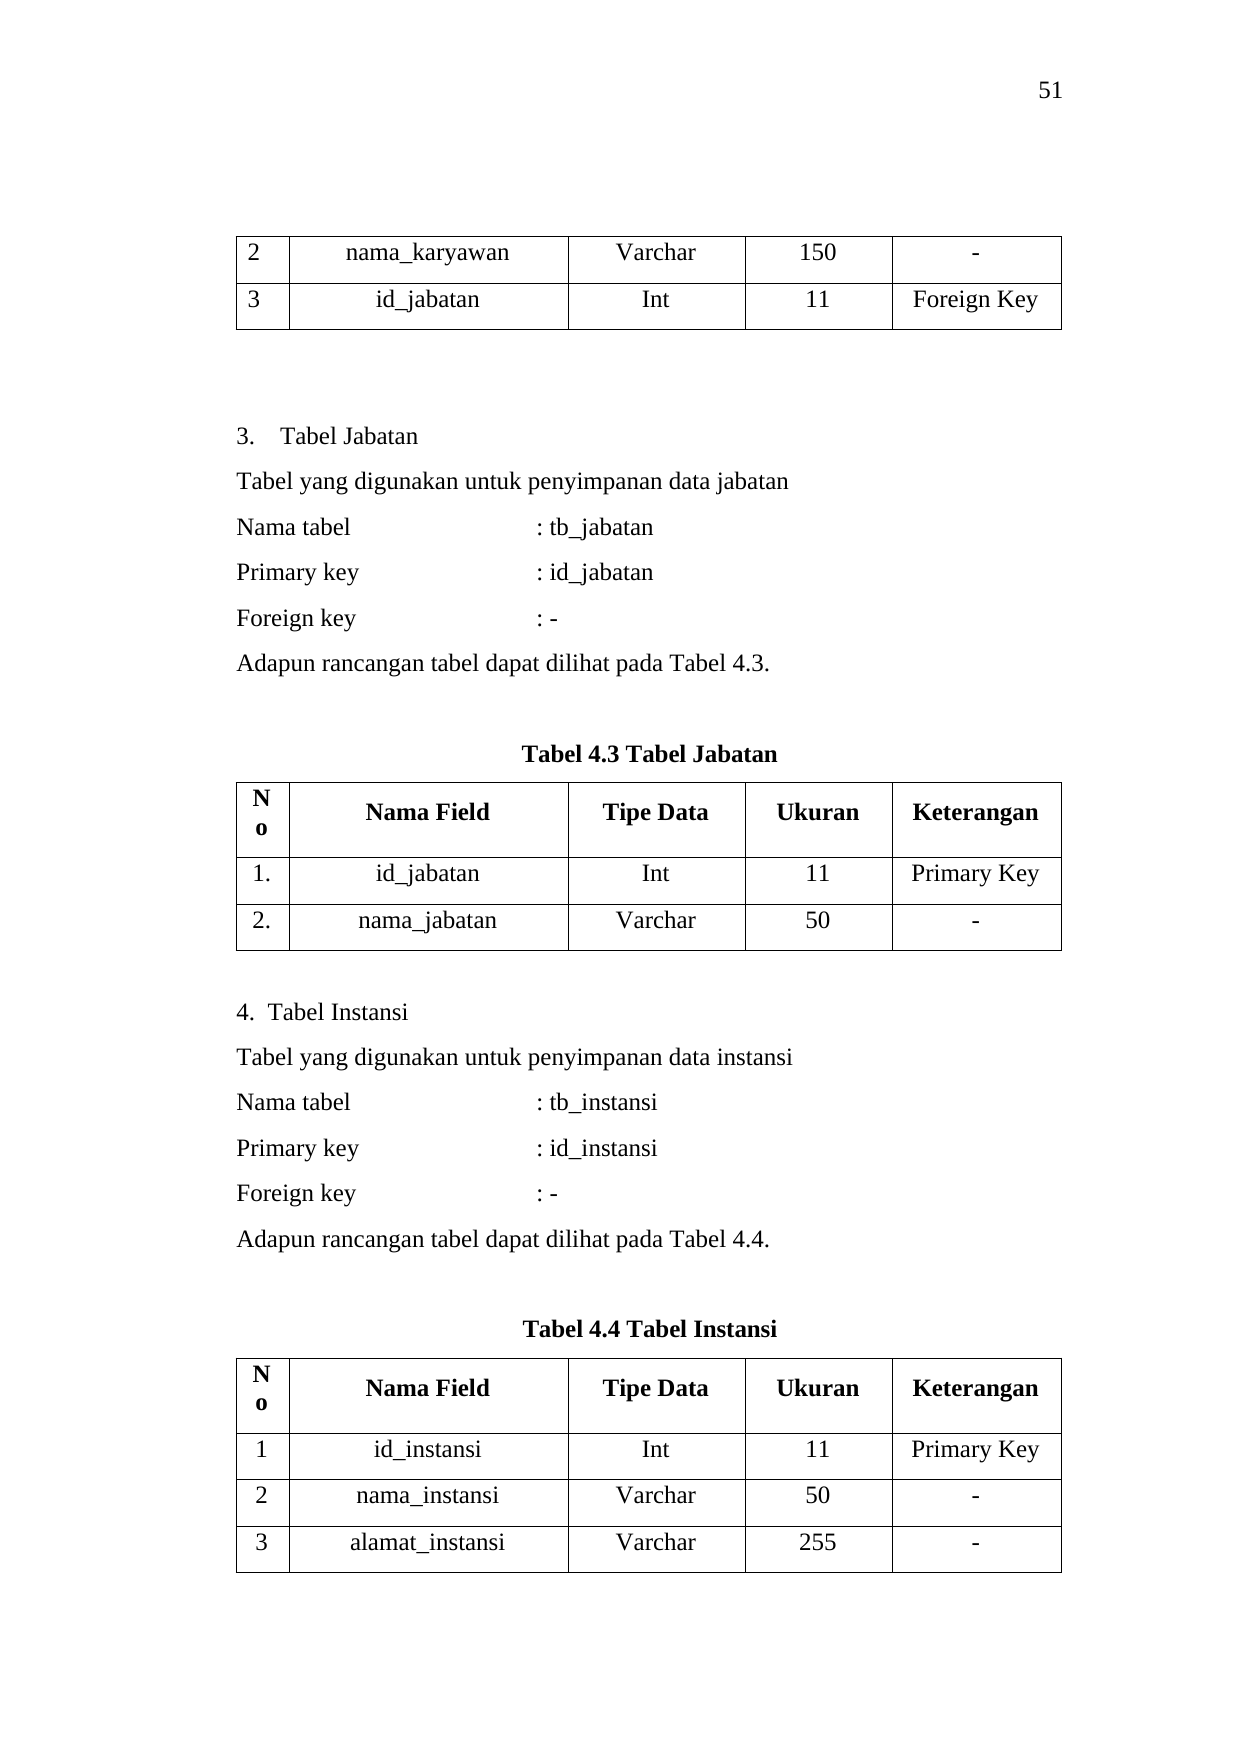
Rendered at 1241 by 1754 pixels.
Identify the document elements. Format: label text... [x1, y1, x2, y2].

table_cell id_jabatan [290, 858, 568, 904]
table_cell nama_karyawan [290, 237, 568, 283]
text Adapun rancangan tabel dapat dilihat pada Tabel 4.4. [236, 1224, 1060, 1252]
text Tabel yang digunakan untuk penyimpanan data jabatan [236, 466, 1060, 495]
table_cell nama_instansi [290, 1480, 568, 1526]
table_cell 11 [746, 858, 892, 904]
text Nama tabel : tb_instansi [236, 1087, 1060, 1116]
table_cell Primary Key [893, 858, 1061, 904]
table_cell Int [569, 858, 745, 904]
text Foreign key : - [236, 603, 1060, 631]
table_cell 50 [746, 905, 892, 950]
table_cell 2 [237, 237, 289, 283]
text 3. Tabel Jabatan [236, 421, 1060, 450]
table_cell 255 [746, 1527, 892, 1572]
text Tabel 4.4 Tabel Instansi [236, 1314, 1063, 1343]
text Primary key : id_instansi [236, 1133, 1060, 1162]
table_cell Varchar [569, 1527, 745, 1572]
table_cell id_jabatan [290, 284, 568, 329]
table_cell 150 [746, 237, 892, 283]
table_cell 3 [237, 284, 289, 329]
table_cell - [893, 1527, 1061, 1572]
table_header Tipe Data [569, 1359, 745, 1433]
table_cell id_instansi [290, 1434, 568, 1479]
table_cell 3 [237, 1527, 289, 1572]
table_header Nama Field [290, 1359, 568, 1433]
table_cell - [893, 905, 1061, 950]
text Foreign key : - [236, 1178, 1060, 1207]
table_cell 2. [237, 905, 289, 950]
table_cell 11 [746, 284, 892, 329]
table_cell nama_jabatan [290, 905, 568, 950]
table_cell Varchar [569, 237, 745, 283]
table_header Keterangan [893, 783, 1061, 857]
text 4. Tabel Instansi [236, 997, 1060, 1025]
table_header No [237, 1359, 289, 1433]
text Tabel yang digunakan untuk penyimpanan data instansi [236, 1042, 1060, 1071]
text Adapun rancangan tabel dapat dilihat pada Tabel 4.3. [236, 648, 1060, 677]
table_cell - [893, 237, 1061, 283]
table_cell Primary Key [893, 1434, 1061, 1479]
table_cell 2 [237, 1480, 289, 1526]
table_header No [237, 783, 289, 857]
table_cell 11 [746, 1434, 892, 1479]
table_cell Varchar [569, 905, 745, 950]
table_cell Foreign Key [893, 284, 1061, 329]
table_cell alamat_instansi [290, 1527, 568, 1572]
table_header Keterangan [893, 1359, 1061, 1433]
table_cell 50 [746, 1480, 892, 1526]
table_header Ukuran [746, 783, 892, 857]
table_cell Int [569, 284, 745, 329]
text Tabel 4.3 Tabel Jabatan [236, 739, 1063, 768]
table_cell Int [569, 1434, 745, 1479]
table_cell Varchar [569, 1480, 745, 1526]
table_cell - [893, 1480, 1061, 1526]
table_header Tipe Data [569, 783, 745, 857]
text Primary key : id_jabatan [236, 557, 1060, 586]
table_header Nama Field [290, 783, 568, 857]
text Nama tabel : tb_jabatan [236, 512, 1060, 541]
table_header Ukuran [746, 1359, 892, 1433]
table_cell 1. [237, 858, 289, 904]
table_cell 1 [237, 1434, 289, 1479]
